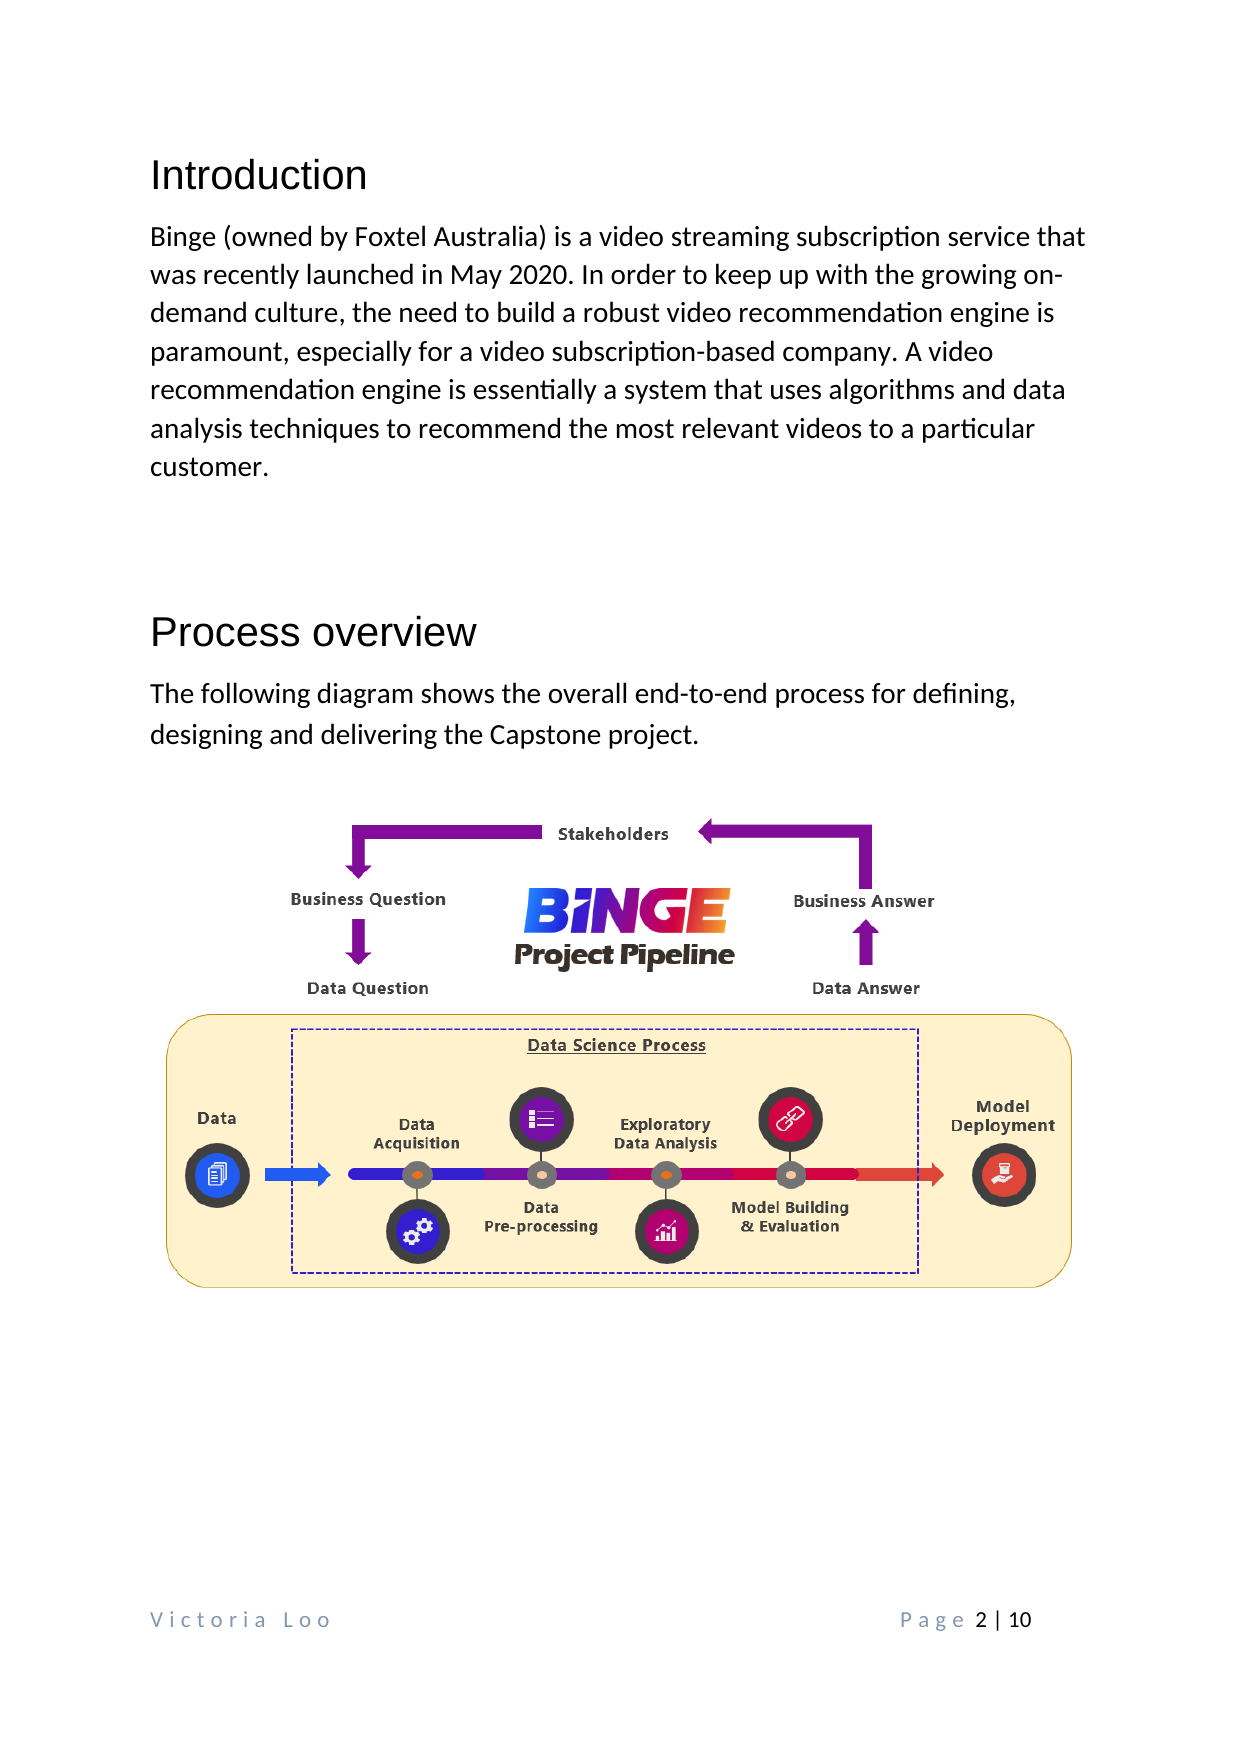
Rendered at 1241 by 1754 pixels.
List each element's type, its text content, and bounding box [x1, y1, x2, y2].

subtitle Process overview [150, 607, 1090, 655]
text The following diagram shows the overall end-to-end process for defining, designing and delivering the Capstone project. [150, 675, 1090, 751]
text Binge (owned by Foxtel Australia) is a video streaming subscription service that was recently launched in May 2020. In order to keep up with the growing on-demand culture, the need to build a robust video recommendation engine is paramount, especially for a video subscription-based company. A video recommendation engine is essentially a system that uses algorithms and data analysis techniques to recommend the most relevant videos to a particular customer. [150, 218, 1090, 484]
picture [150, 788, 1087, 1304]
subtitle Introduction [150, 150, 1090, 198]
